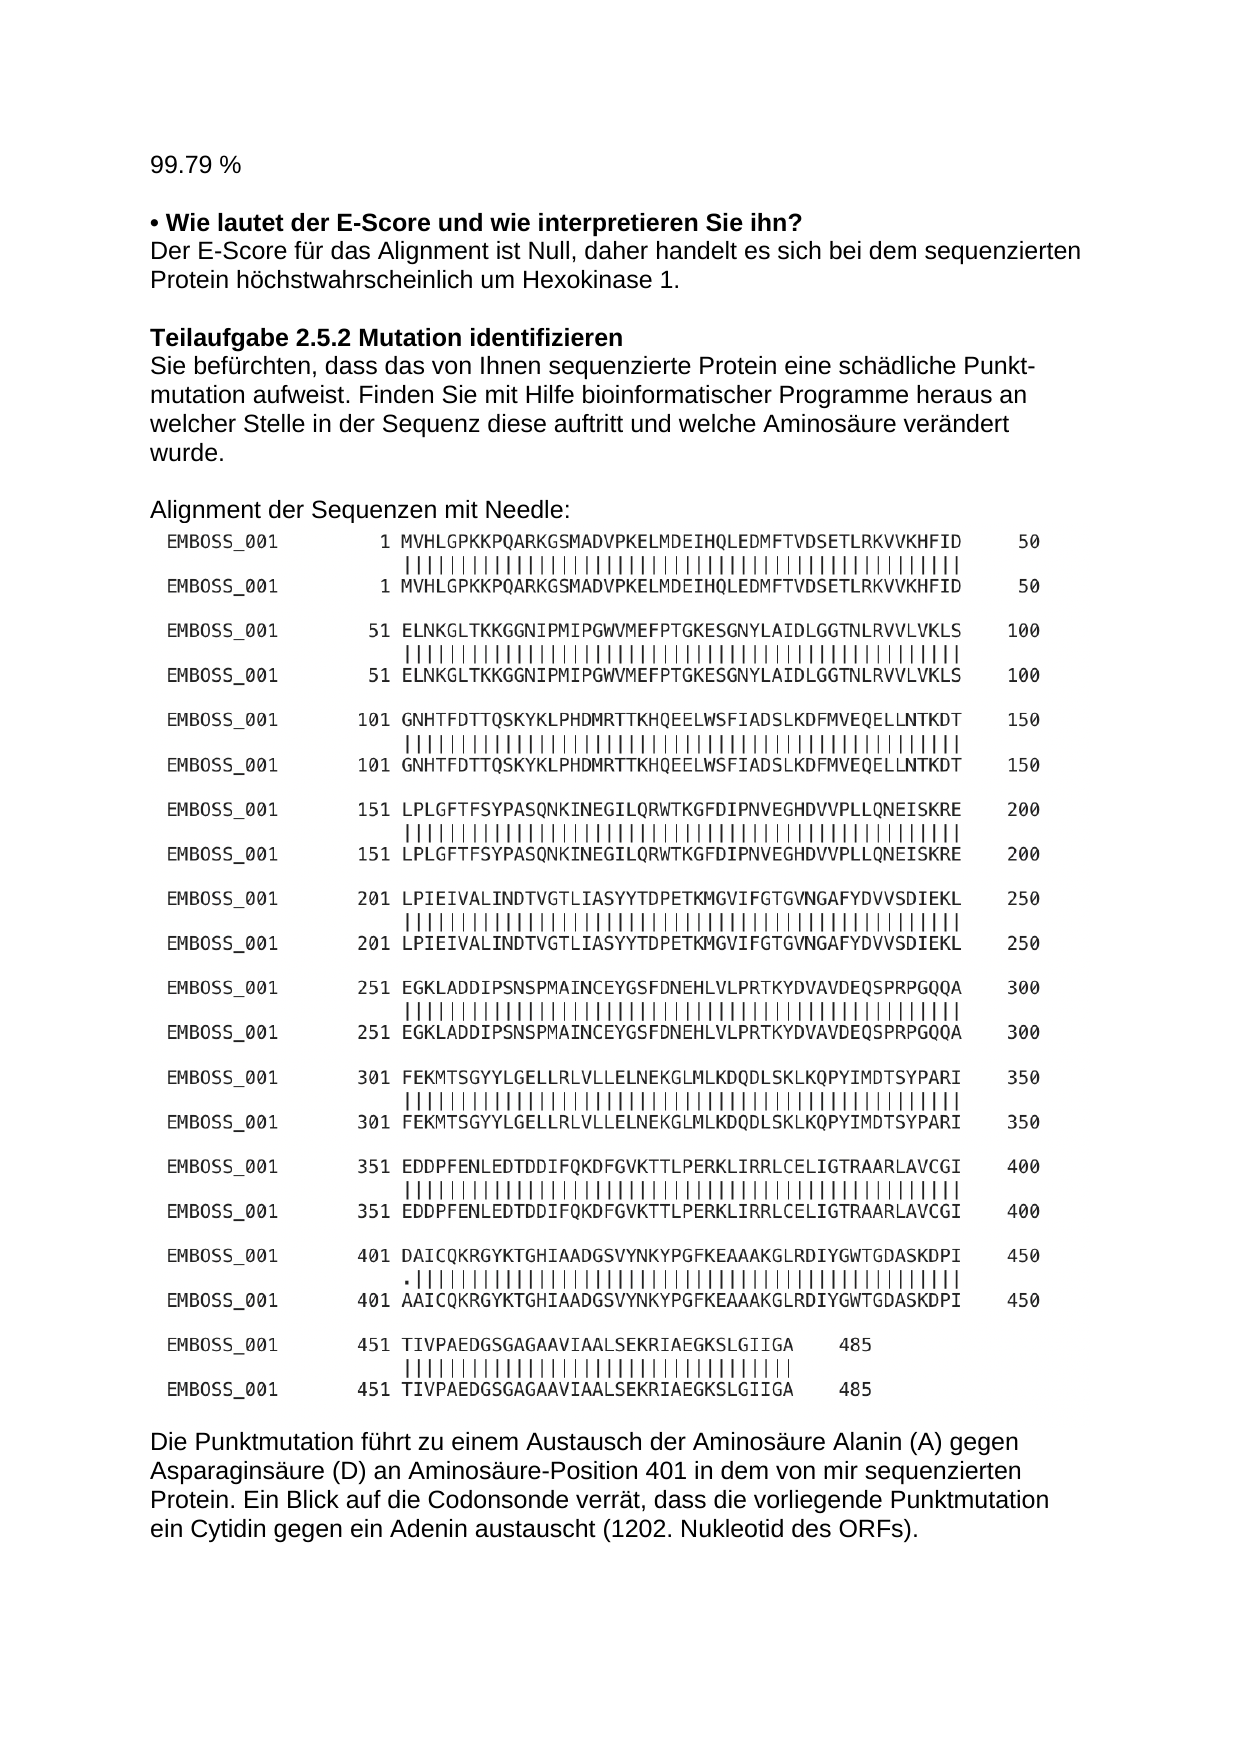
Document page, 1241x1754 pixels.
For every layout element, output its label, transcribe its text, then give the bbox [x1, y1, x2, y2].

text • Wie lautet der E-Score und wie interpretieren Sie ihn? [150, 179, 1090, 236]
text 99.79 % [150, 150, 1090, 179]
picture [150, 523, 1091, 1428]
text Alignment der Sequenzen mit Needle: [150, 495, 1090, 523]
text Die Punktmutation führt zu einem Austausch der Aminosäure Alanin (A) gegen Asparaginsäure (D) an Aminosäure-Position 401 in dem von mir sequenzierten Protein. Ein Blick auf die Codonsonde verrät, dass die vorliegende Punktmutation ein Cytidin gegen ein Adenin austauscht (1202. Nukleotid des ORFs). [150, 1428, 1090, 1542]
text Teilaufgabe 2.5.2 Mutation identifizieren Sie befürchten, dass das von Ihnen sequenzierte Protein eine schädliche Punkt- mutation aufweist. Finden Sie mit Hilfe bioinformatischer Programme heraus an welcher Stelle in der Sequenz diese auftritt und welche Aminosäure verändert wurde. [150, 294, 1090, 466]
text Der E-Score für das Alignment ist Null, daher handelt es sich bei dem sequenzierten Protein höchstwahrscheinlich um Hexokinase 1. [150, 236, 1090, 294]
